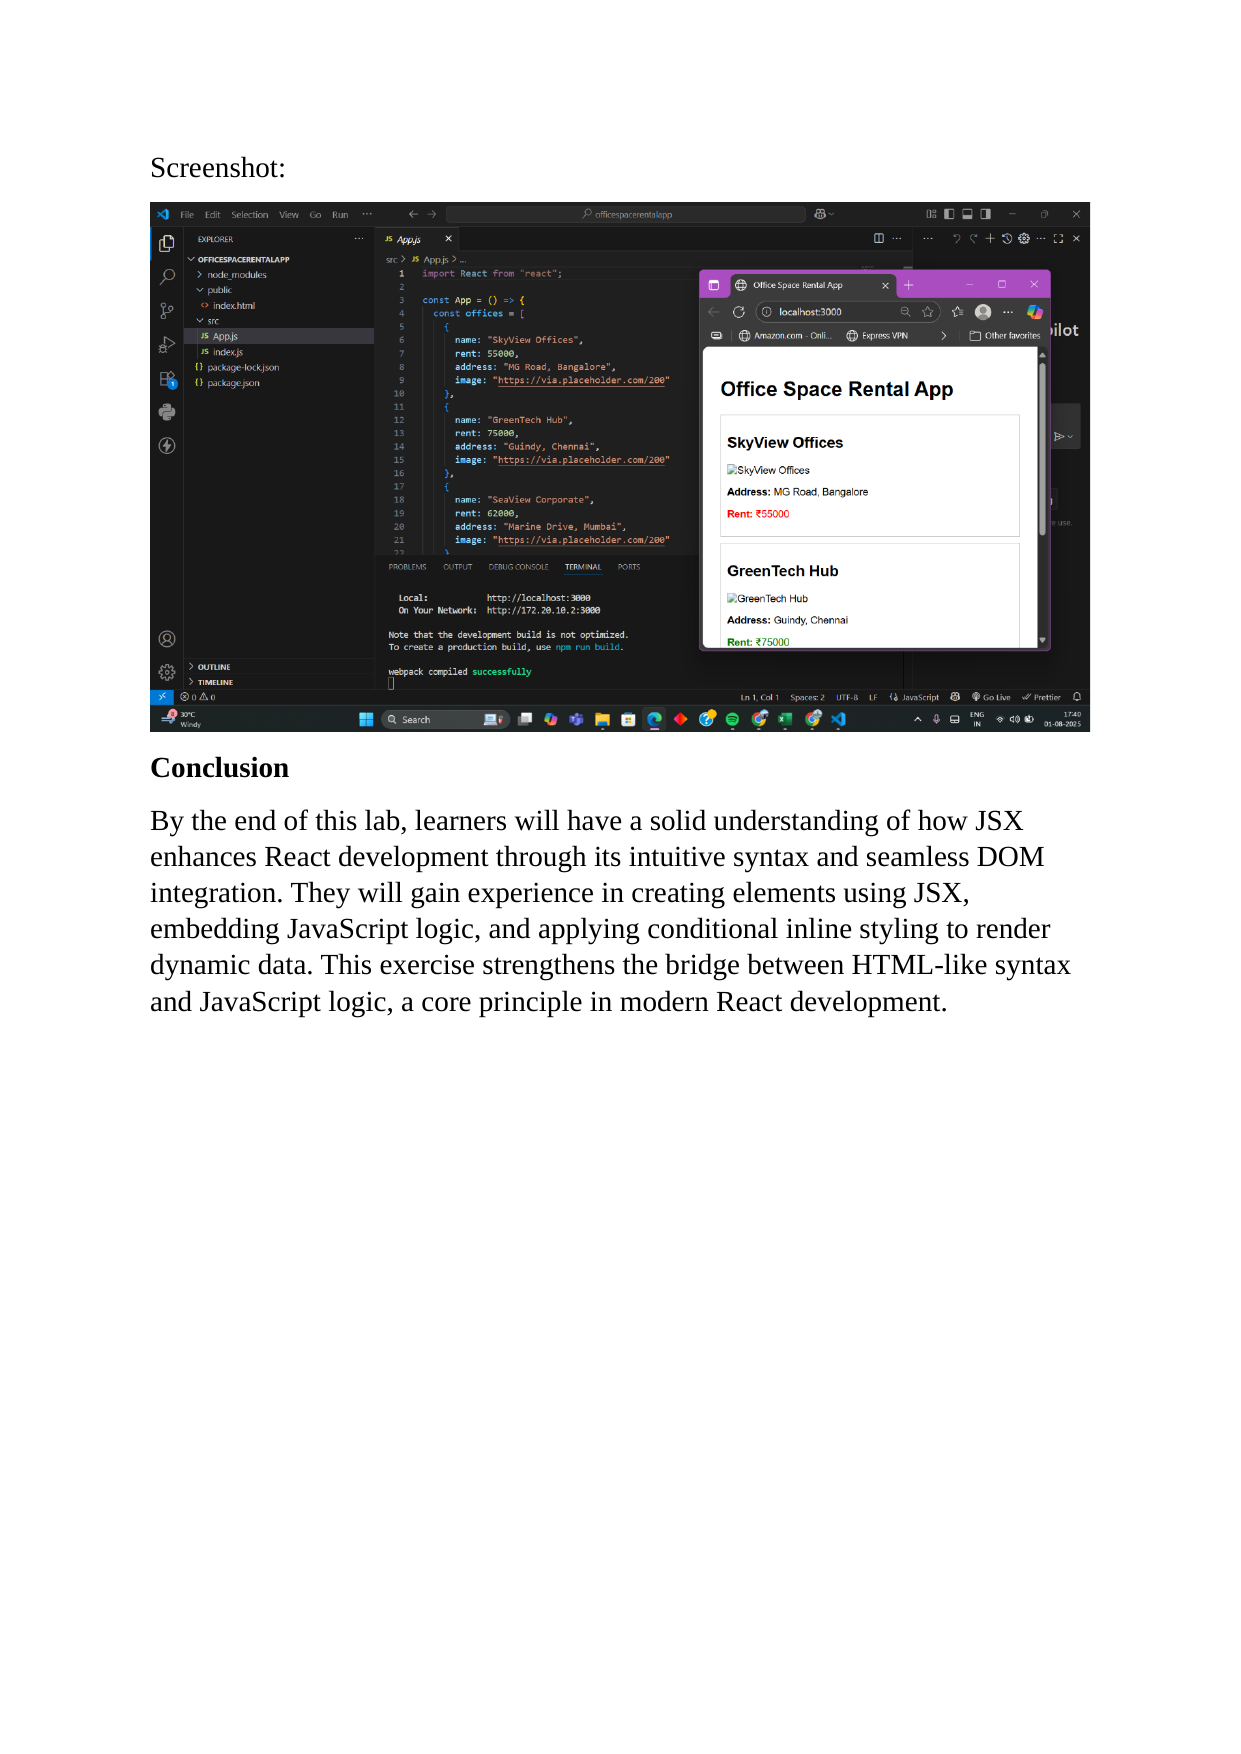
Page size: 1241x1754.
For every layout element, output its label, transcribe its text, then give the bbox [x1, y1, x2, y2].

picture [150, 202, 1091, 732]
text Conclusion [150, 750, 1090, 784]
text Screenshot: [150, 150, 1090, 183]
text By the end of this lab, learners will have a solid understanding of how JSX enhances React development through its intuitive syntax and seamless DOM integration. They will gain experience in creating elements using JSX, embedding JavaScript logic, and applying conditional inline styling to render dynamic data. This exercise strengthens the bridge between HTML-like syntax and JavaScript logic, a core principle in modern React development. [150, 803, 1090, 1017]
